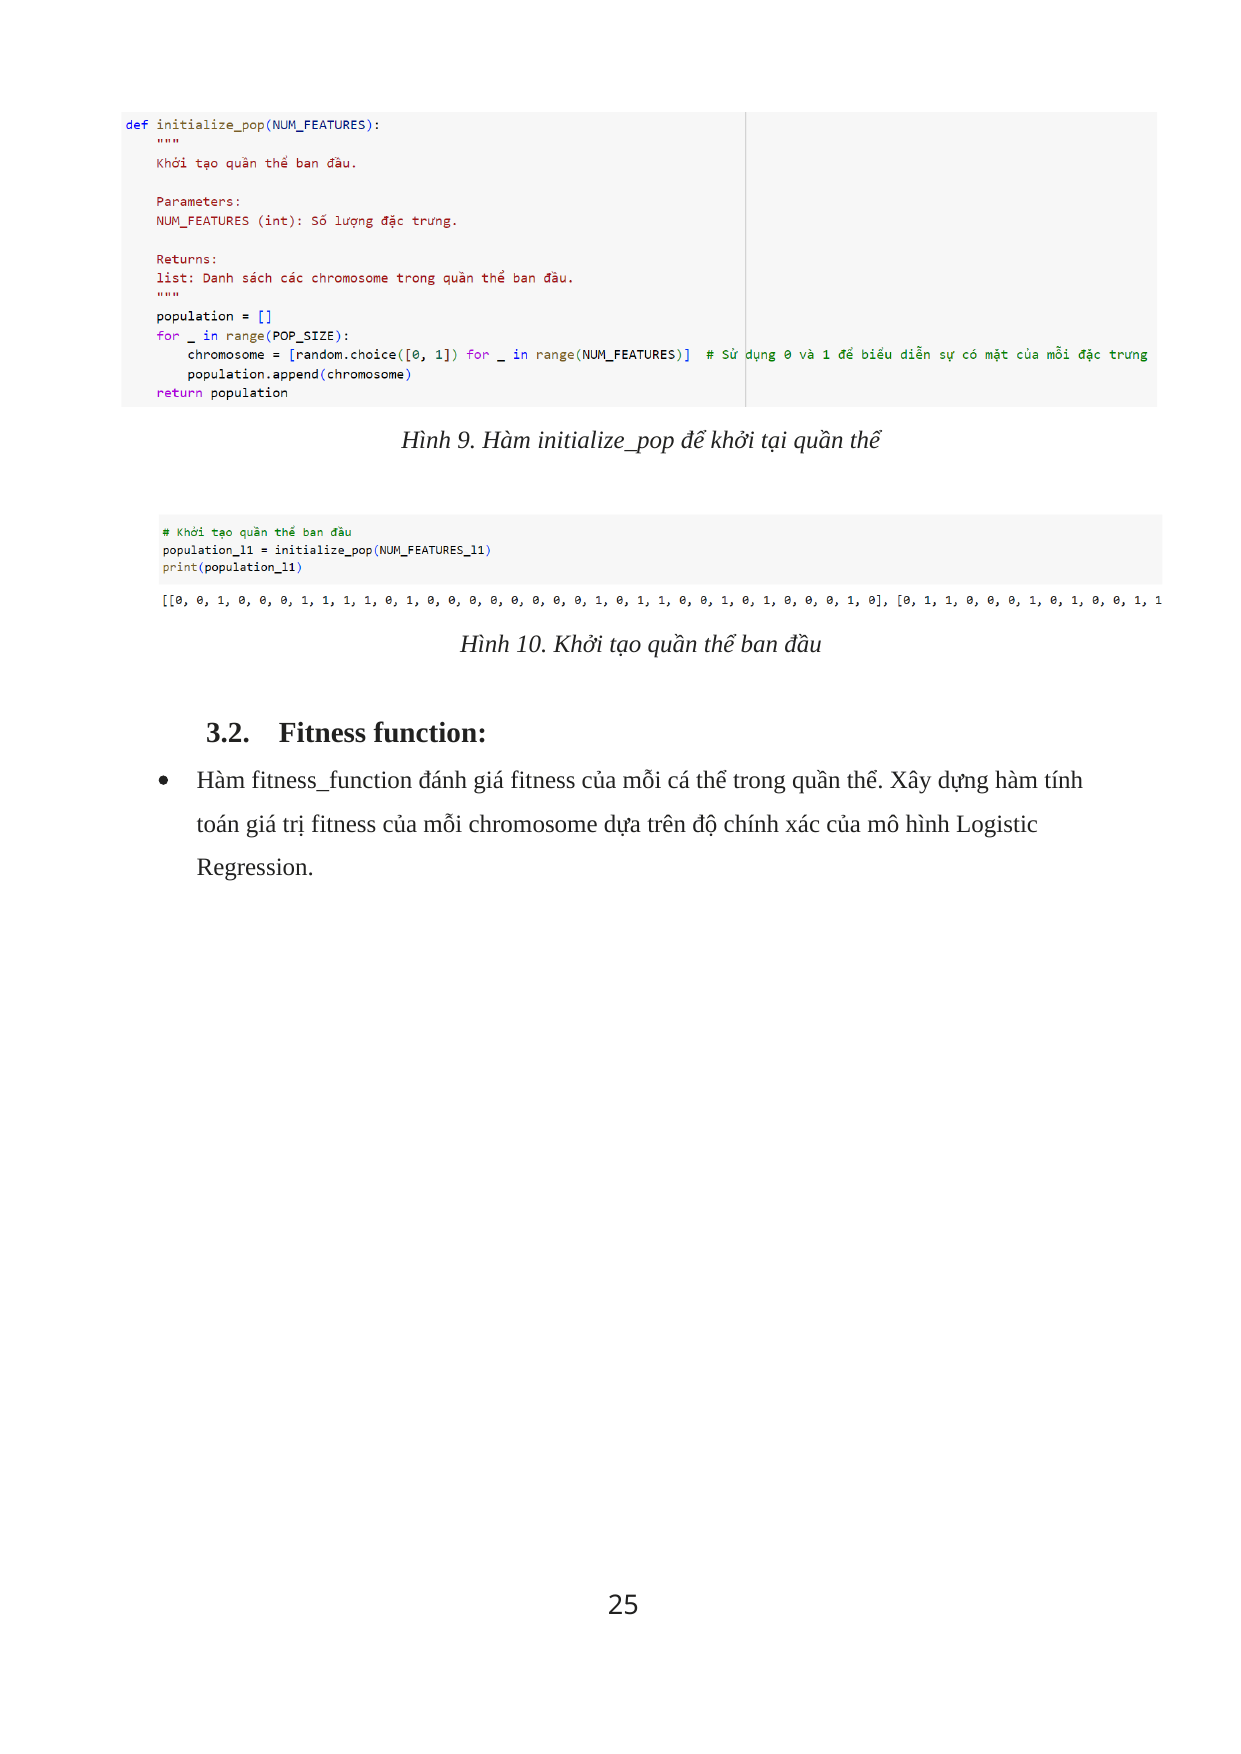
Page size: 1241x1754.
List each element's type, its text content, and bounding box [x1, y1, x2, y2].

text Hình 9. Hàm initialize_pop để khởi tại quần thể [159, 425, 1125, 454]
list Hàm fitness_function đánh giá fitness của mỗi cá thể trong quần thể. Xây dựng hàm tính toán giá trị fitness của mỗi chromosome dựa trên độ chính xác của mô hình Logistic Regression. [159, 766, 1125, 881]
text Hình 10. Khởi tạo quần thể ban đầu [159, 629, 1125, 658]
picture [121, 112, 1158, 407]
list Fitness function: [206, 715, 1125, 749]
picture [158, 511, 1163, 611]
